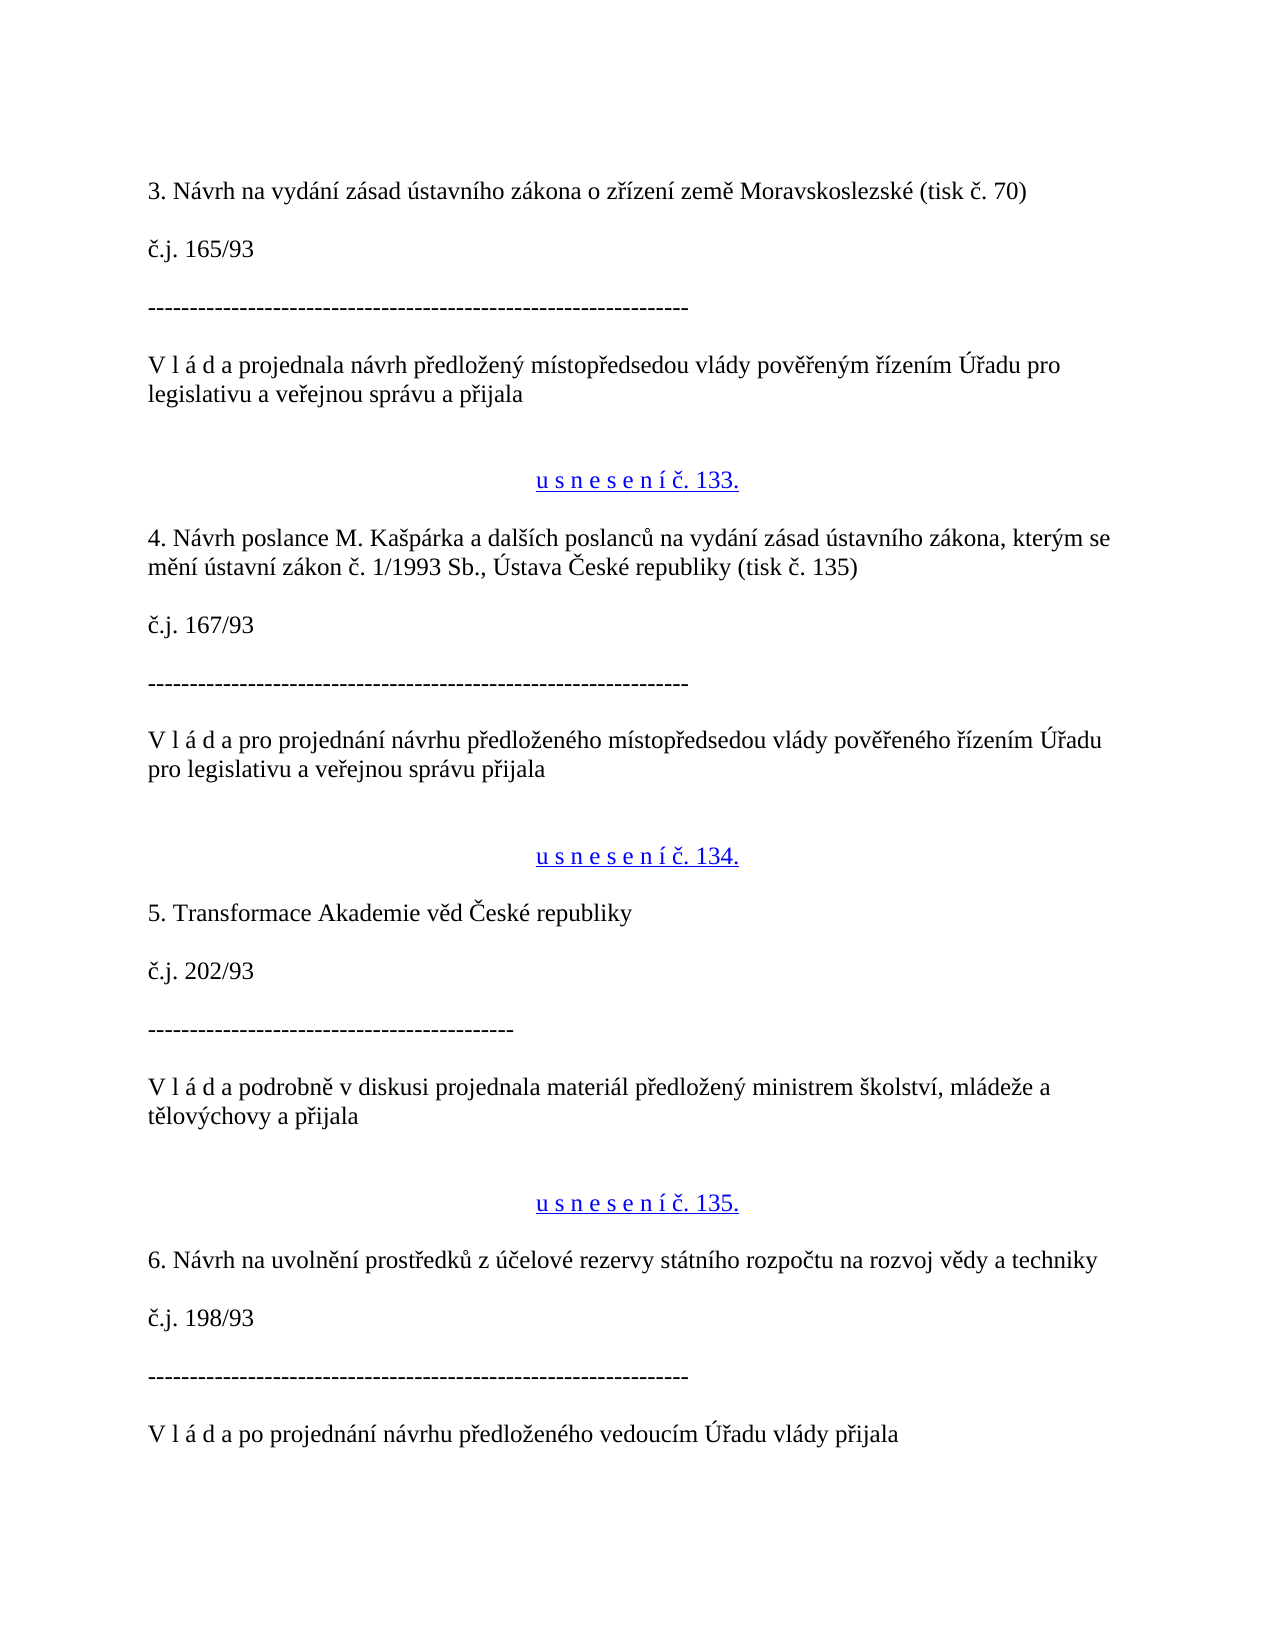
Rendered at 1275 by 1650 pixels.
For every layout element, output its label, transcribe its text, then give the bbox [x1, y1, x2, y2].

text 4. Návrh poslance M. Kašpárka a dalších poslanců na vydání zásad ústavního zákona, kterým se mění ústavní zákon č. 1/1993 Sb., Ústava České republiky (tisk č. 135) [148, 494, 1127, 581]
text ----------------------------------------------------------------- [148, 668, 1127, 696]
text 5. Transformace Akademie věd České republiky [148, 870, 1127, 927]
text u s n e s e n í č. 135. [148, 1159, 1127, 1216]
text V l á d a projednala návrh předložený místopředsedou vlády pověřeným řízením Úřadu pro legislativu a veřejnou správu a přijala [148, 350, 1127, 408]
text č.j. 198/93 [148, 1303, 1127, 1332]
text V l á d a pro projednání návrhu předloženého místopředsedou vlády pověřeného řízením Úřadu pro legislativu a veřejnou správu přijala [148, 726, 1127, 783]
text ----------------------------------------------------------------- [148, 292, 1127, 321]
text ----------------------------------------------------------------- [148, 1361, 1127, 1390]
text V l á d a po projednání návrhu předloženého vedoucím Úřadu vlády přijala [148, 1419, 1127, 1448]
text V l á d a podrobně v diskusi projednala materiál předložený ministrem školství, mládeže a tělovýchovy a přijala [148, 1072, 1127, 1130]
text č.j. 202/93 [148, 956, 1127, 985]
text č.j. 167/93 [148, 610, 1127, 638]
text u s n e s e n í č. 133. [148, 437, 1127, 494]
text č.j. 165/93 [148, 234, 1127, 263]
text u s n e s e n í č. 134. [148, 812, 1127, 870]
text -------------------------------------------- [148, 1014, 1127, 1043]
text 6. Návrh na uvolnění prostředků z účelové rezervy státního rozpočtu na rozvoj vědy a techniky [148, 1216, 1127, 1274]
text 3. Návrh na vydání zásad ústavního zákona o zřízení země Moravskoslezské (tisk č. 70) [148, 148, 1127, 205]
